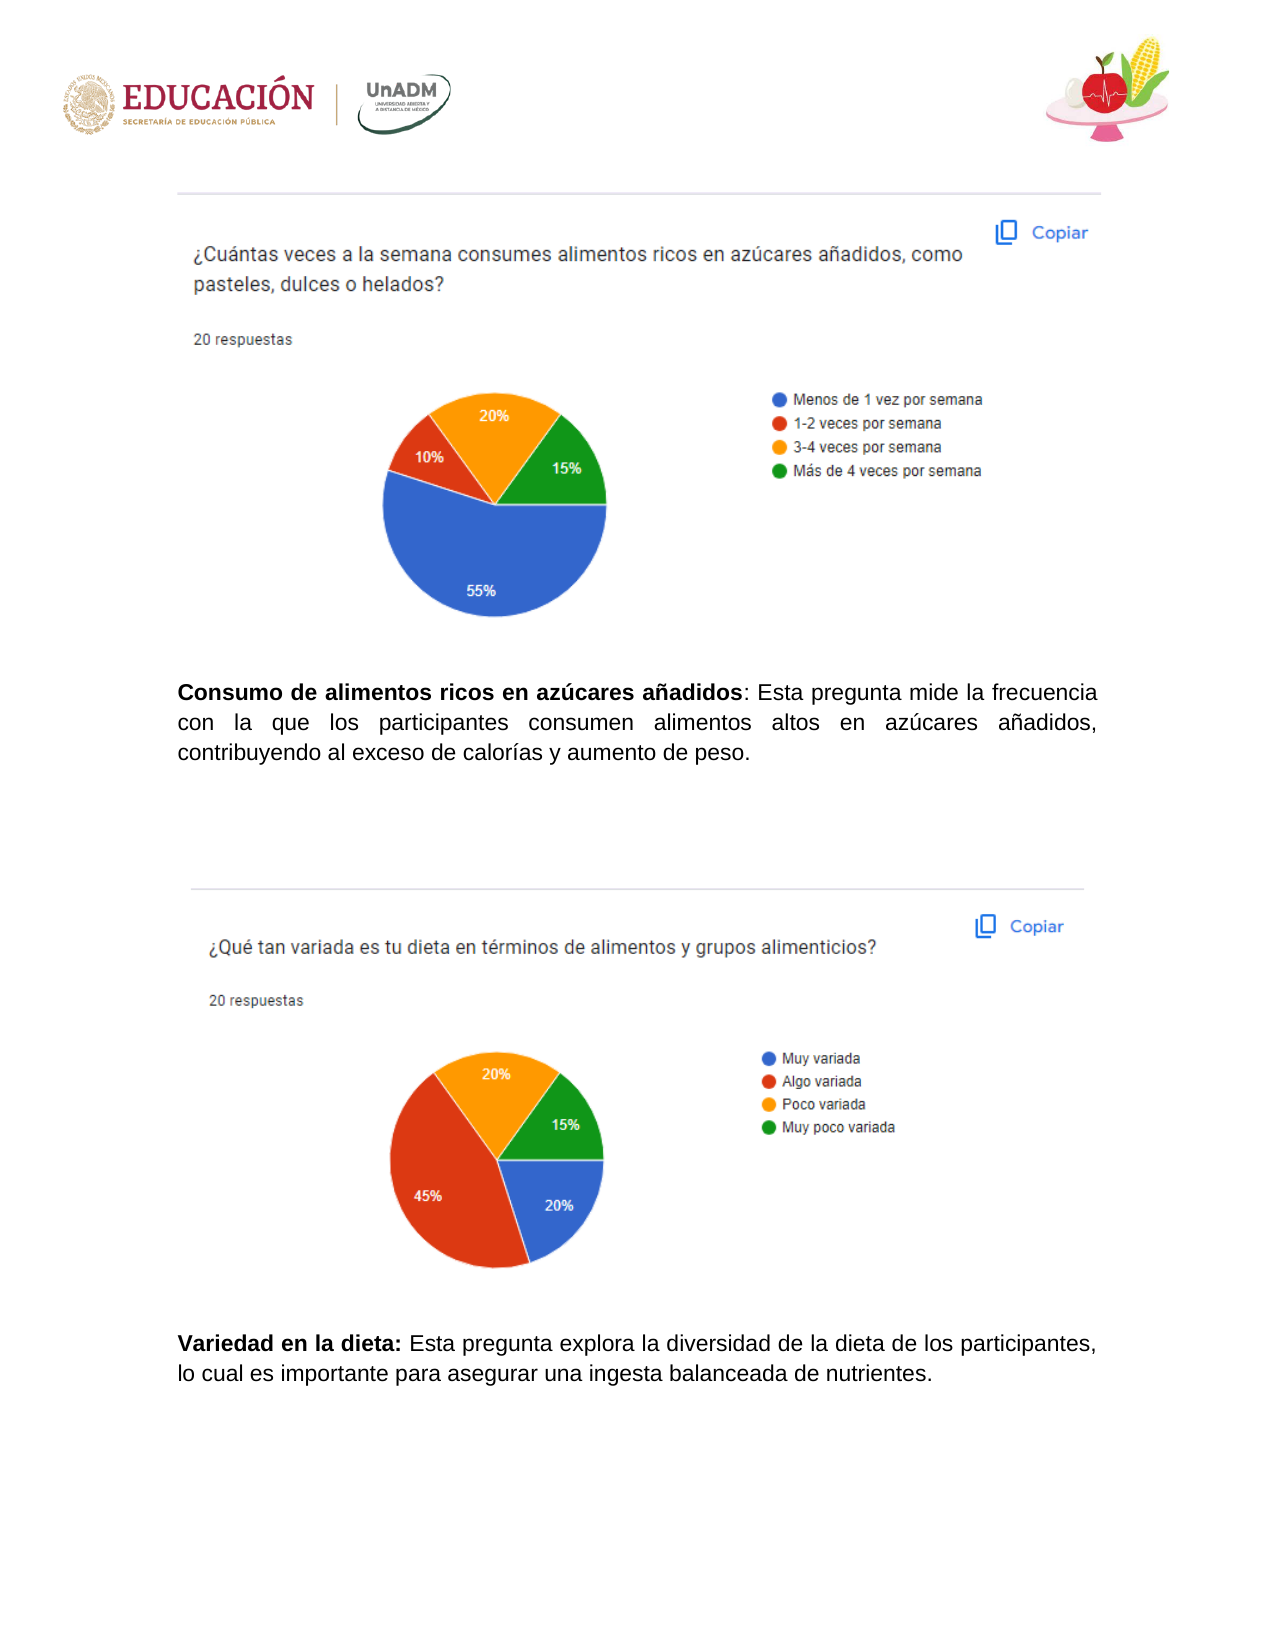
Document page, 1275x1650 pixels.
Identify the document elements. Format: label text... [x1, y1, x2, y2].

text Variedad en la dieta: Esta pregunta explora la diversidad de la dieta de los participantes, lo cual es importante para asegurar una ingesta balanceada de nutrientes. [177, 1329, 1098, 1386]
picture [177, 192, 1102, 648]
text Consumo de alimentos ricos en azúcares añadidos: Esta pregunta mide la frecuencia con la que los participantes consumen alimentos altos en azúcares añadidos, contribuyendo al exceso de calorías y aumento de peso. [177, 679, 1098, 766]
picture [63, 65, 451, 146]
picture [190, 888, 1085, 1299]
picture [1042, 34, 1170, 148]
